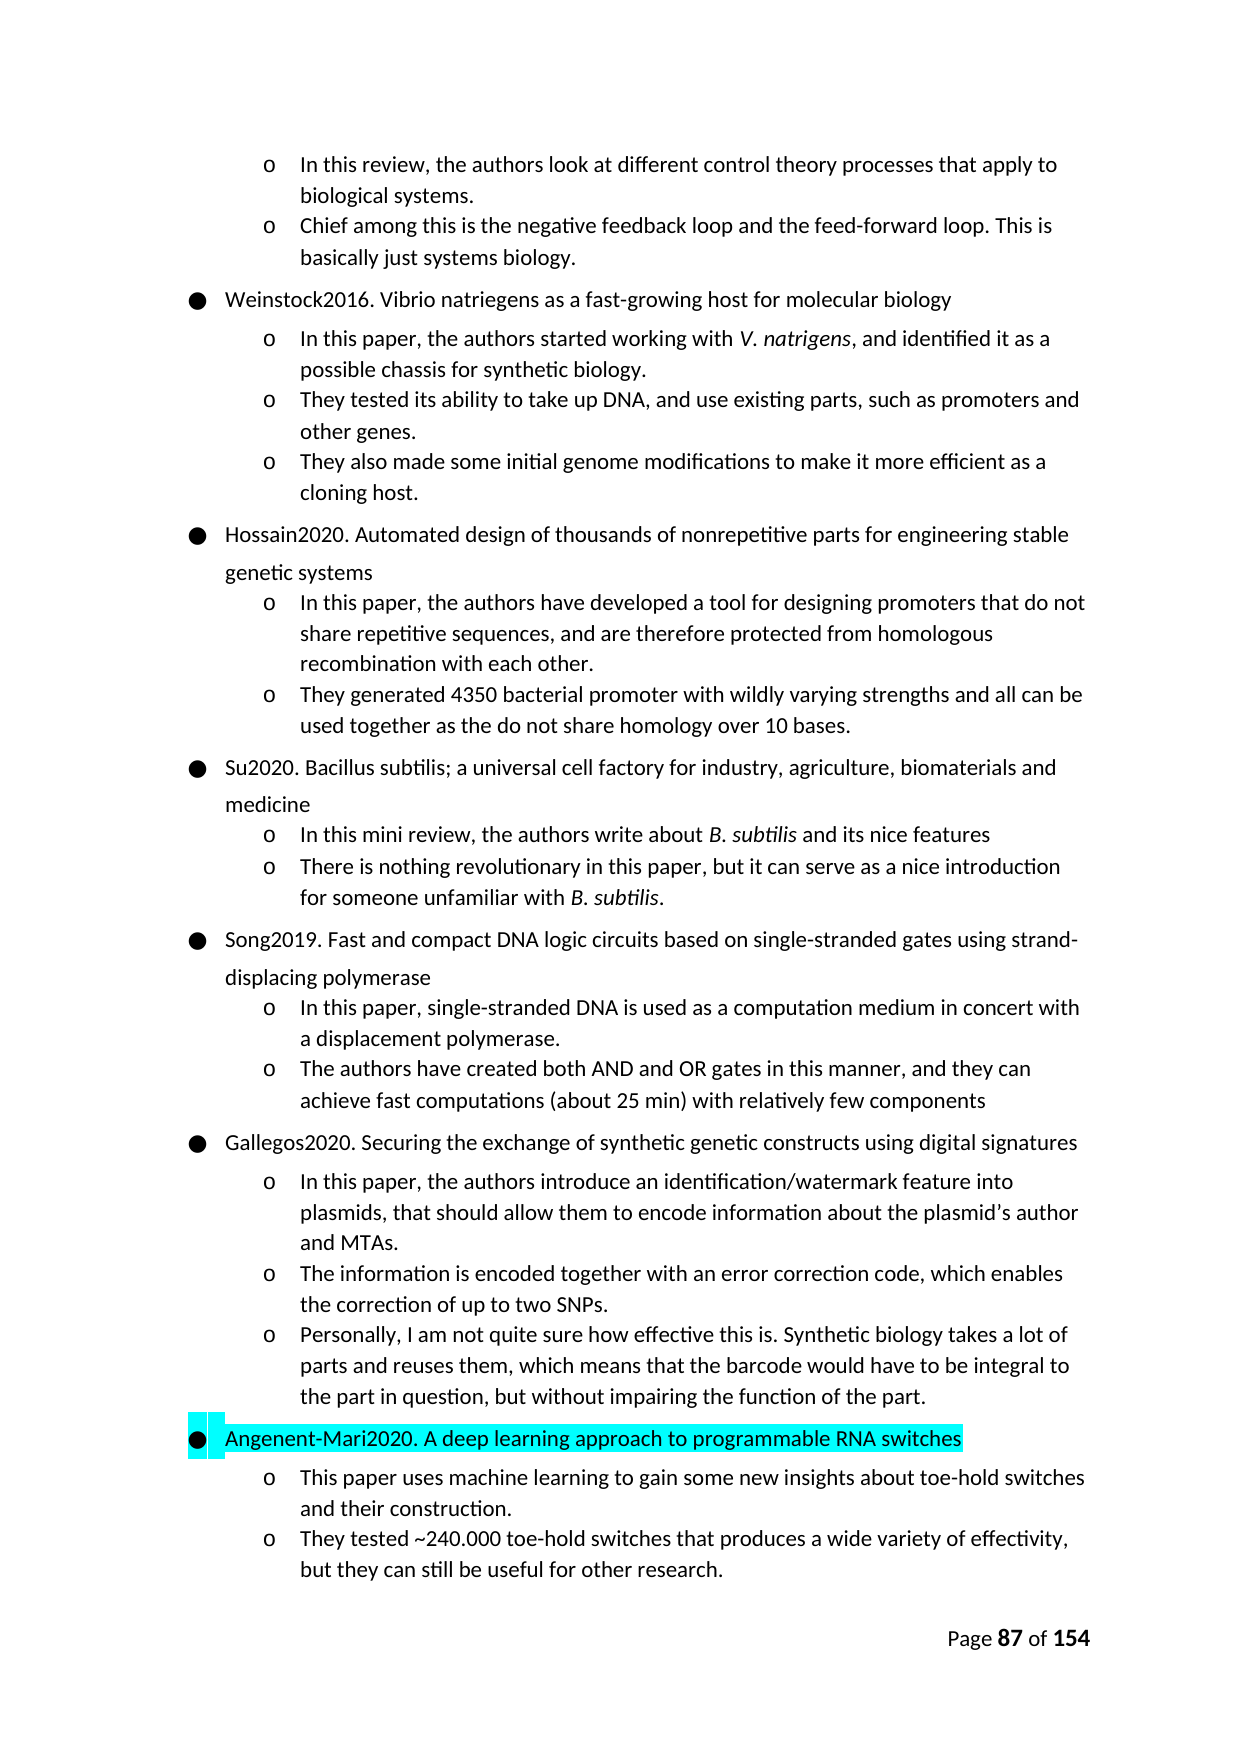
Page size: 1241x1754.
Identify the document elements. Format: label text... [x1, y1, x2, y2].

list They tested ~240.000 toe-hold switches that produces a wide variety of effectivity, but they can still be useful for other research. [262, 1524, 1090, 1584]
list They tested its ability to take up DNA, and use existing parts, such as promoters and other genes. [262, 385, 1090, 445]
list Weinstock2016. Vibrio natriegens as a fast-growing host for molecular biology [187, 273, 1090, 320]
list This paper uses machine learning to gain some new insights about toe-hold switches and their construction. [262, 1463, 1090, 1522]
list The information is encoded together with an error correction code, which enables the correction of up to two SNPs. [262, 1259, 1090, 1318]
list Chief among this is the negative feedback loop and the feed-forward loop. This is basically just systems biology. [262, 212, 1090, 271]
list Hossain2020. Automated design of thousands of nonrepetitive parts for engineering stable genetic systems [187, 508, 1090, 586]
list Angenent-Mari2020. A deep learning approach to programmable RNA switches [225, 1412, 1090, 1459]
list They generated 4350 bacterial promoter with wildly varying strengths and all can be used together as the do not share homology over 10 bases. [262, 680, 1090, 739]
list In this paper, the authors have developed a tool for designing promoters that do not share repetitive sequences, and are therefore protected from homologous recombination with each other. [262, 588, 1090, 677]
list In this mini review, the authors write about B. subtilis and its nice features [262, 821, 1090, 850]
list Song2019. Fast and compact DNA logic circuits based on single-stranded gates using strand-displacing polymerase [187, 914, 1090, 991]
list There is nothing revolutionary in this paper, but it can serve as a nice introduction for someone unfamiliar with B. subtilis. [262, 852, 1090, 911]
list In this paper, the authors started working with V. natrigens, and identified it as a possible chassis for synthetic biology. [262, 324, 1090, 383]
list Su2020. Bacillus subtilis; a universal cell factory for industry, agriculture, biomaterials and medicine [187, 741, 1090, 818]
list They also made some initial genome modifications to make it more efficient as a cloning host. [262, 447, 1090, 506]
list In this review, the authors look at different control theory processes that apply to biological systems. [262, 150, 1090, 209]
list In this paper, single-stranded DNA is used as a computation medium in concert with a displacement polymerase. [262, 993, 1090, 1052]
list In this paper, the authors introduce an identification/watermark feature into plasmids, that should allow them to encode information about the plasmid’s author and MTAs. [262, 1167, 1090, 1256]
list Gallegos2020. Securing the exchange of synthetic genetic constructs using digital signatures [187, 1116, 1090, 1163]
list Personally, I am not quite sure how effective this is. Synthetic biology takes a lot of parts and reuses them, which means that the barcode would have to be integral to the part in question, but without impairing the function of the part. [262, 1320, 1090, 1410]
list The authors have created both AND and OR gates in this manner, and they can achieve fast computations (about 25 min) with relatively few components [262, 1054, 1090, 1114]
